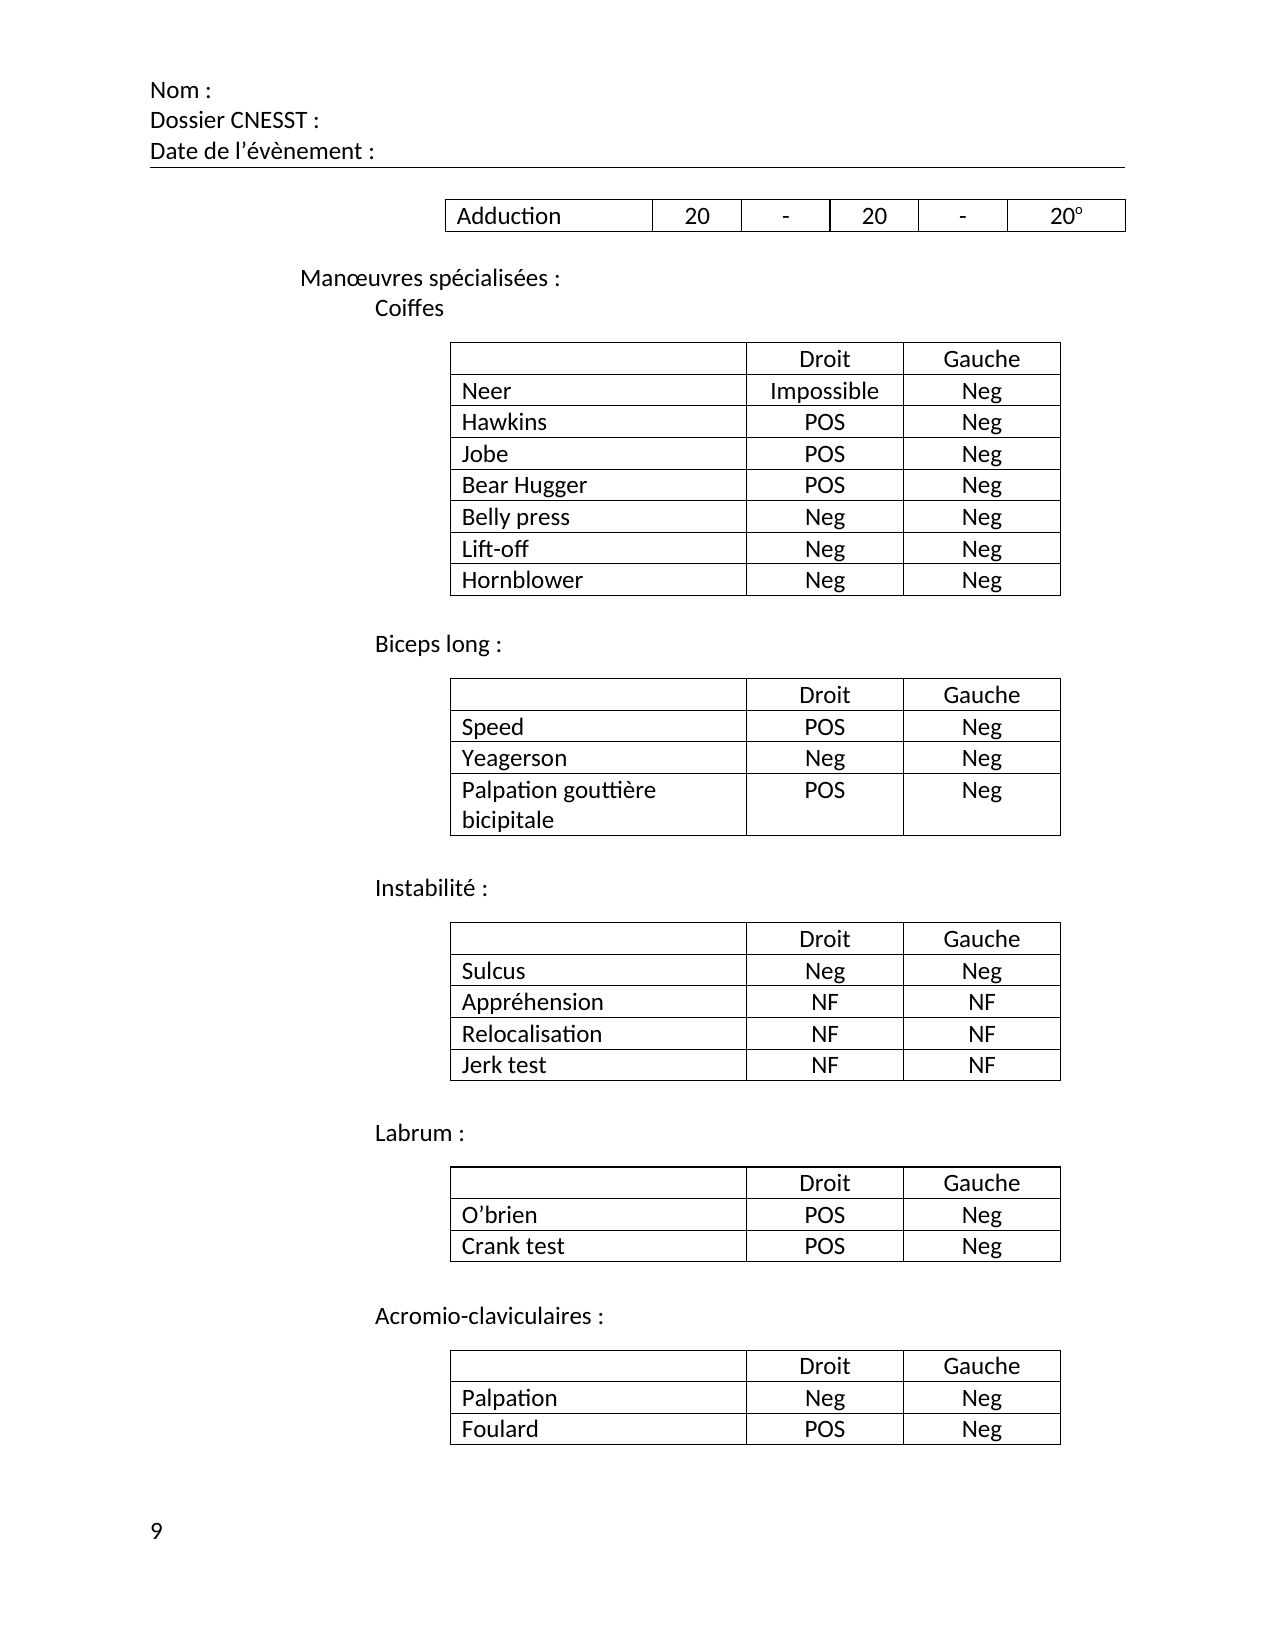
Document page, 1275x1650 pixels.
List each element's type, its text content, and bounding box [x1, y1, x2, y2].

table_cell Neer [451, 375, 746, 405]
table_header Droit [747, 679, 903, 709]
table_cell - [742, 200, 829, 231]
table_cell Impossible [747, 375, 903, 405]
table_cell Neg [904, 1199, 1060, 1229]
table_header [451, 343, 746, 374]
table_cell Neg [747, 955, 903, 985]
table_cell Bear Hugger [451, 470, 746, 500]
table_cell Neg [747, 501, 903, 532]
table_cell Neg [904, 742, 1060, 773]
table_cell POS [747, 470, 903, 500]
table_cell Relocalisation [451, 1018, 746, 1048]
table_cell NF [747, 986, 903, 1017]
table_cell 20 [653, 200, 741, 231]
table_cell POS [747, 406, 903, 437]
table_cell Jobe [451, 438, 746, 468]
table_header [451, 1351, 746, 1381]
table_cell 20 [831, 200, 918, 231]
table_cell Sulcus [451, 955, 746, 985]
table_cell Neg [904, 1382, 1060, 1413]
table_cell Crank test [451, 1231, 746, 1261]
table_cell Neg [904, 564, 1060, 595]
table_cell NF [904, 1018, 1060, 1048]
table_cell Lift-off [451, 533, 746, 563]
table_cell Neg [747, 742, 903, 773]
table_header Gauche [904, 923, 1060, 954]
table_cell Yeagerson [451, 742, 746, 773]
table_cell Neg [904, 774, 1060, 835]
table_cell NF [747, 1018, 903, 1048]
table_cell O’brien [451, 1199, 746, 1229]
table_cell Hornblower [451, 564, 746, 595]
text Instabilité : [224, 872, 1125, 903]
table_header Droit [747, 923, 903, 954]
table_cell Adduction [446, 200, 652, 231]
table_header Droit [747, 1168, 903, 1198]
table_cell Neg [904, 711, 1060, 741]
table_header Gauche [904, 1351, 1060, 1381]
table_header [451, 1168, 746, 1198]
table_header [451, 679, 746, 709]
table_header Gauche [904, 679, 1060, 709]
text Labrum : [374, 1117, 1125, 1147]
table_cell - [919, 200, 1007, 231]
table_header Droit [747, 1351, 903, 1381]
table_cell Neg [904, 1414, 1060, 1444]
table_cell NF [904, 1050, 1060, 1080]
table_cell Foulard [451, 1414, 746, 1444]
table_cell Appréhension [451, 986, 746, 1017]
table_cell Jerk test [451, 1050, 746, 1080]
table_cell NF [747, 1050, 903, 1080]
table_cell Neg [904, 533, 1060, 563]
table_cell POS [747, 711, 903, 741]
table_cell Neg [904, 375, 1060, 405]
table_header Gauche [904, 343, 1060, 374]
table_cell Neg [747, 533, 903, 563]
table_cell Neg [904, 955, 1060, 985]
table_header Gauche [904, 1168, 1060, 1198]
table_cell Palpation [451, 1382, 746, 1413]
table_header [451, 923, 746, 954]
text Acromio-claviculaires : [224, 1300, 1125, 1330]
table_cell Neg [747, 1382, 903, 1413]
table_cell Neg [904, 501, 1060, 532]
table_header Droit [747, 343, 903, 374]
table_cell Neg [904, 470, 1060, 500]
table_cell Neg [747, 564, 903, 595]
table_cell POS [747, 774, 903, 835]
table_cell NF [904, 986, 1060, 1017]
table_cell Neg [904, 438, 1060, 468]
table_cell POS [747, 1199, 903, 1229]
table_cell Neg [904, 1231, 1060, 1261]
table_cell Speed [451, 711, 746, 741]
table_cell Palpation gouttière bicipitale [451, 774, 746, 835]
table_cell POS [747, 1231, 903, 1261]
table_cell 20o [1008, 200, 1125, 231]
table_cell Hawkins [451, 406, 746, 437]
table_cell Belly press [451, 501, 746, 532]
text Manœuvres spécialisées : [224, 262, 1125, 293]
table_cell Neg [904, 406, 1060, 437]
table_cell POS [747, 438, 903, 468]
table_cell POS [747, 1414, 903, 1444]
text Biceps long : [224, 628, 1125, 659]
text Coiffes [224, 293, 1125, 323]
